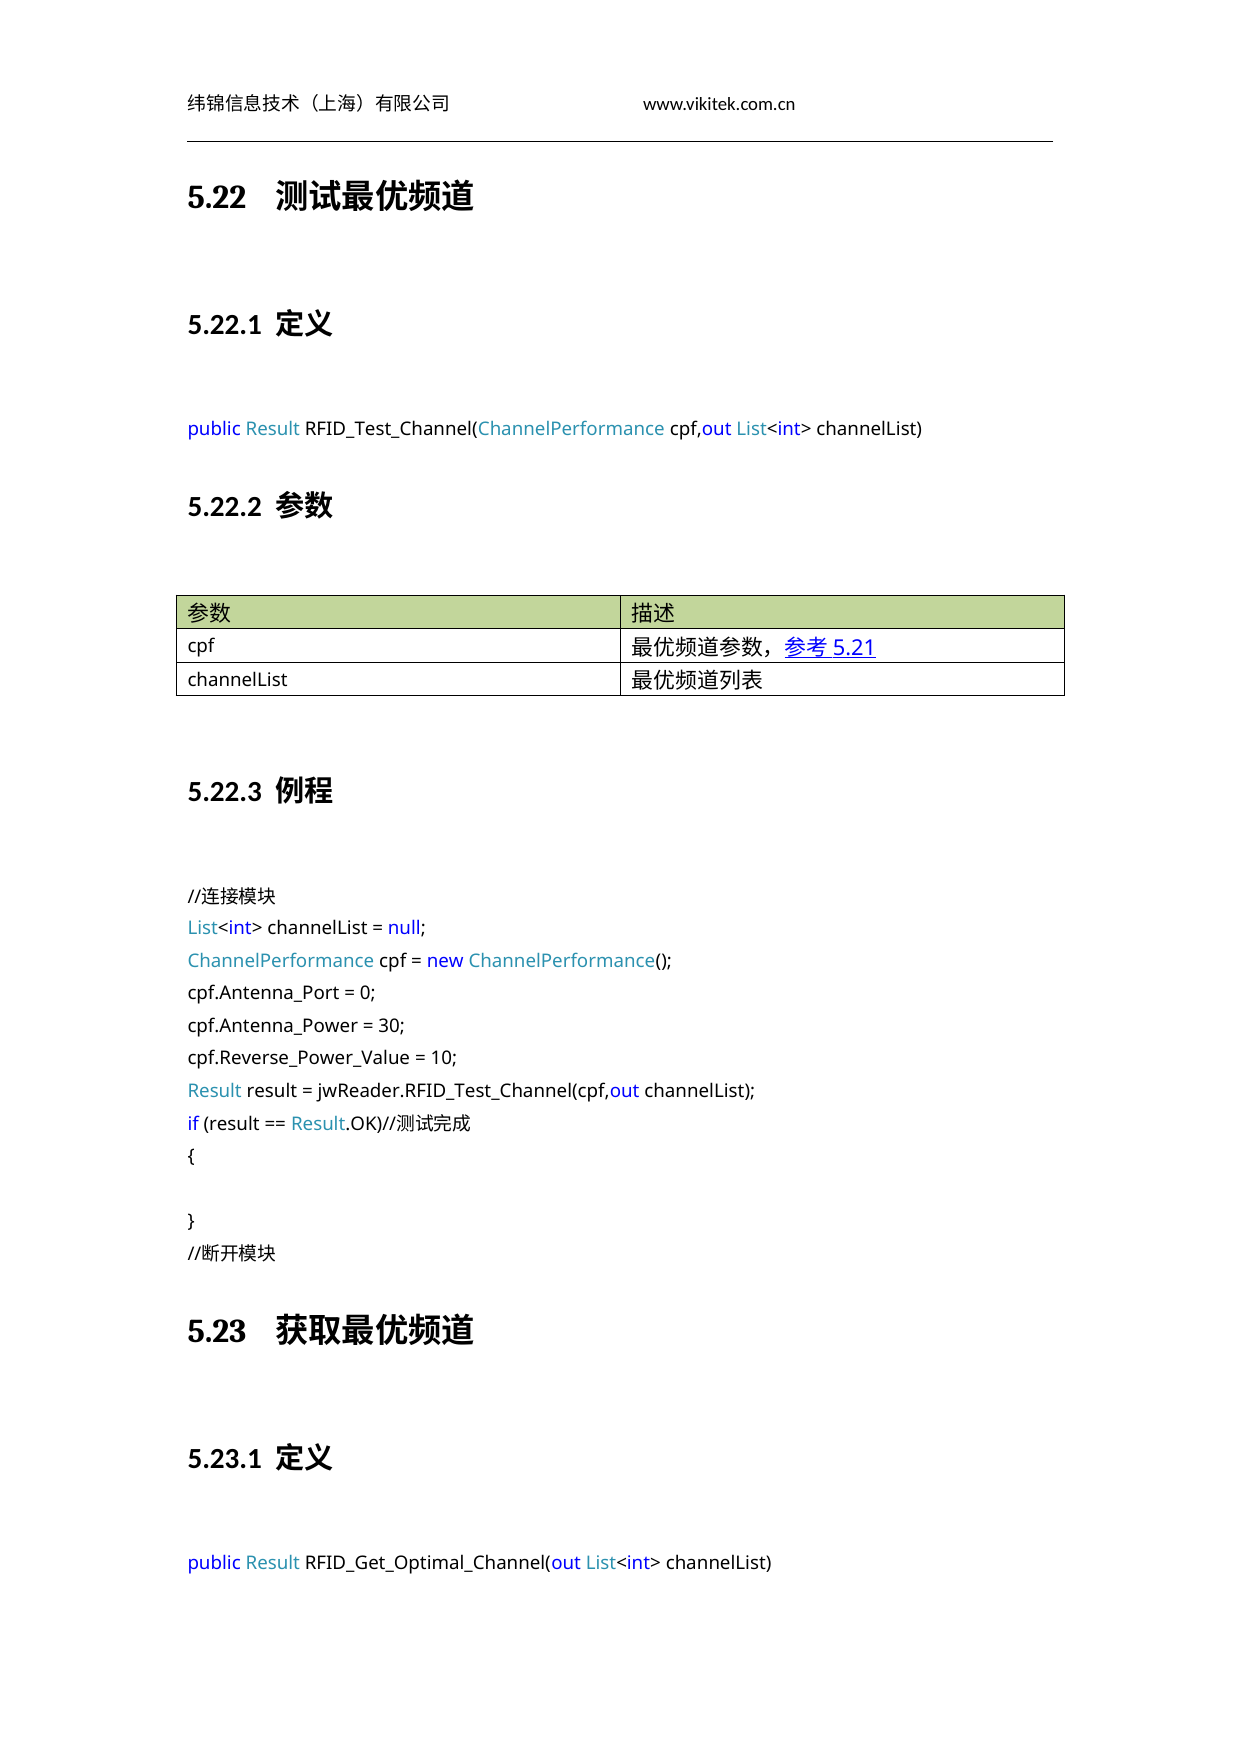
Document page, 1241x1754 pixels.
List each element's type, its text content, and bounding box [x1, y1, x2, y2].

text cpf.Reverse_Power_Value = 10; [187, 1041, 1053, 1074]
table_header 描述 [621, 596, 1064, 628]
text //连接模块 [187, 879, 1053, 911]
text public Result RFID_Get_Optimal_Channel(out List<int> channelList) [187, 1546, 1053, 1578]
table_cell 最优频道参数，参考5.21 [621, 629, 1064, 662]
subtitle 定义 [187, 1423, 1053, 1488]
subtitle 测试最优频道 [187, 162, 1053, 227]
table_cell cpf [177, 629, 620, 662]
text List<int> channelList = null; [187, 911, 1053, 944]
subtitle 参数 [187, 472, 1053, 537]
table_cell 最优频道列表 [621, 663, 1064, 695]
table_header 参数 [177, 596, 620, 628]
subtitle 定义 [187, 289, 1053, 354]
text } [187, 1204, 1053, 1236]
text if (result == Result.OK)//测试完成 [187, 1106, 1053, 1139]
text cpf.Antenna_Port = 0; [187, 976, 1053, 1009]
subtitle 例程 [187, 756, 1053, 821]
text //断开模块 [187, 1236, 1053, 1269]
subtitle 获取最优频道 [187, 1296, 1053, 1361]
text cpf.Antenna_Power = 30; [187, 1009, 1053, 1041]
text public Result RFID_Test_Channel(ChannelPerformance cpf,out List<int> channelList) [187, 412, 1053, 444]
text Result result = jwReader.RFID_Test_Channel(cpf,out channelList); [187, 1074, 1053, 1106]
text ChannelPerformance cpf = new ChannelPerformance(); [187, 944, 1053, 976]
text { [187, 1139, 1053, 1171]
table_cell channelList [177, 663, 620, 695]
